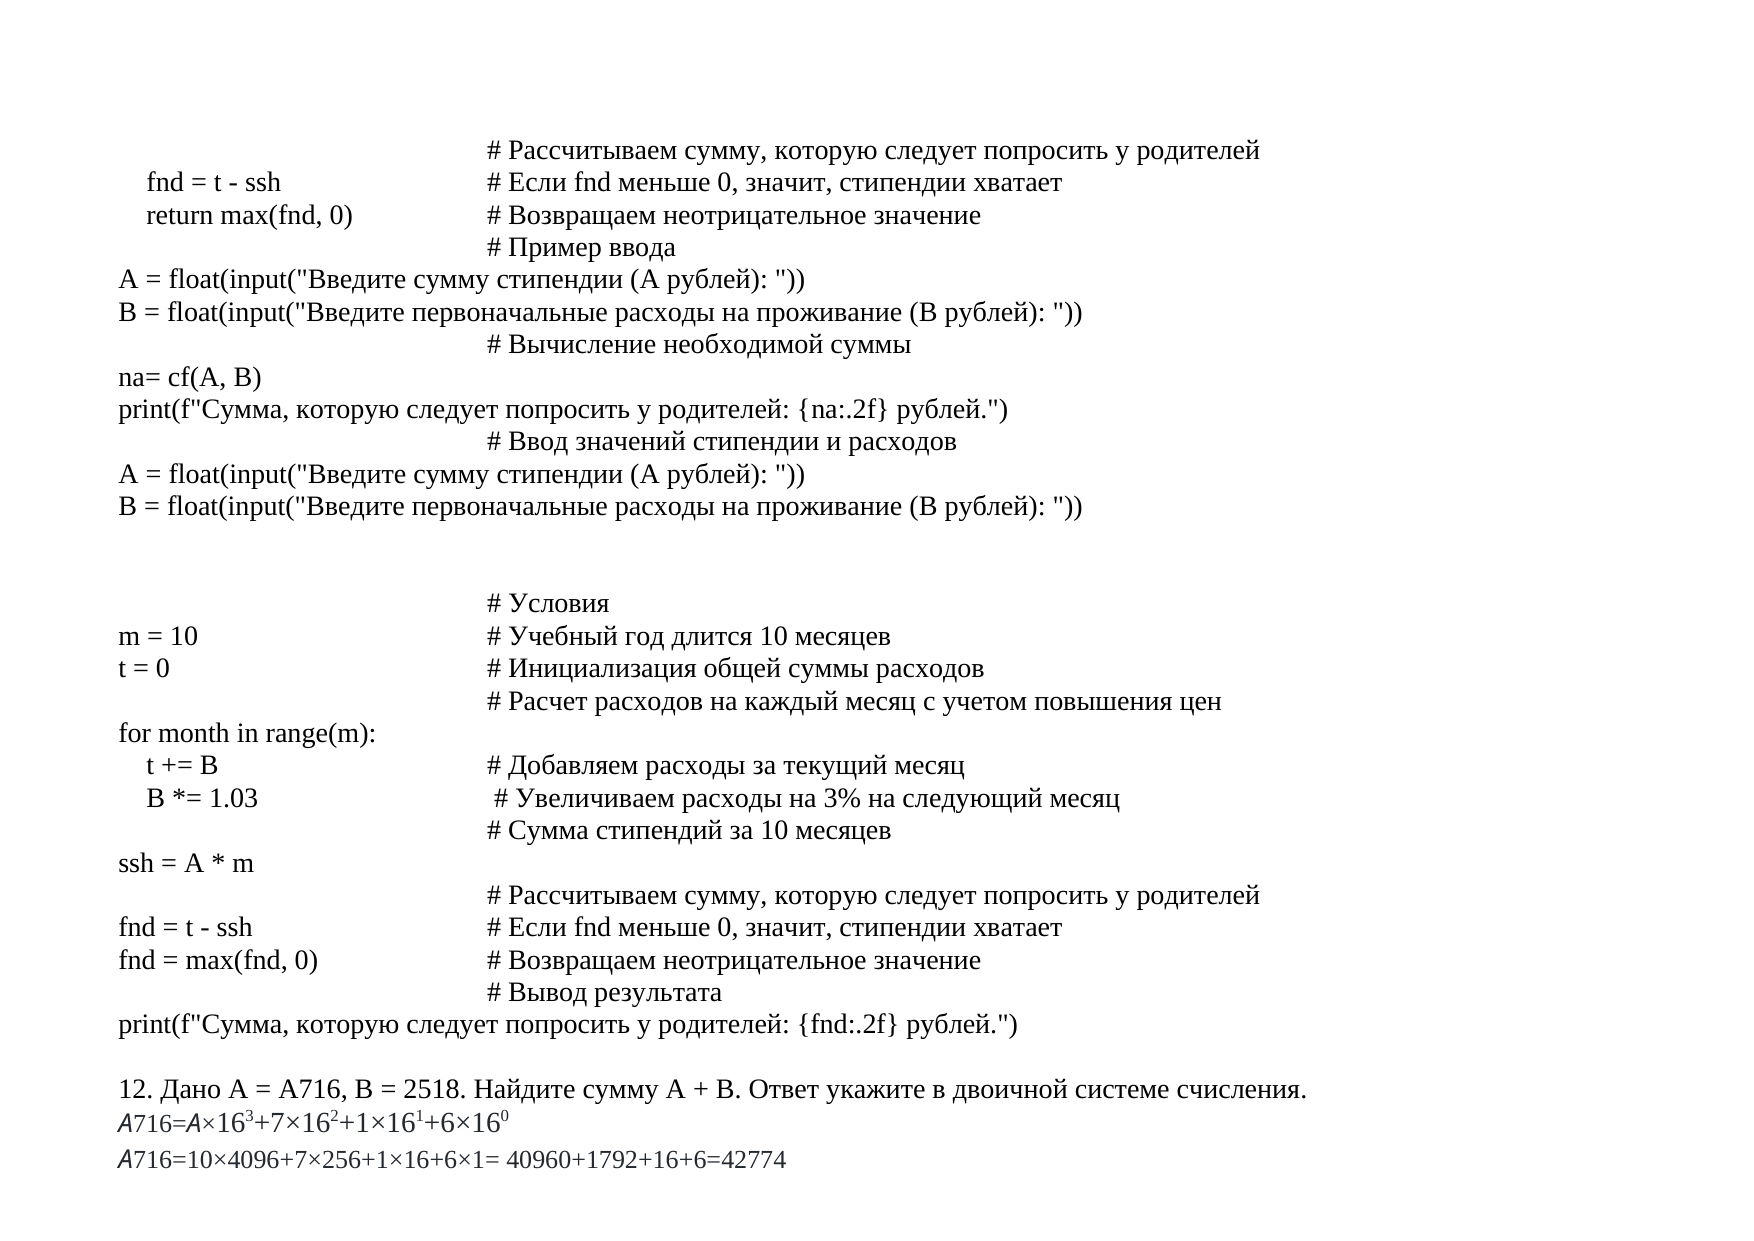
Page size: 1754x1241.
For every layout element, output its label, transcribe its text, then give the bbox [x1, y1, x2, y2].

text B = float(input("Введите первоначальные расходы на проживание (B рублей): ")) [118, 489, 1636, 522]
text fnd = t - ssh # Если fnd меньше 0, значит, стипендии хватает [118, 165, 1636, 198]
text # Условия [413, 586, 1636, 619]
text for month in range(m): [118, 716, 1636, 748]
text A = float(input("Введите сумму стипендии (A рублей): ")) [118, 262, 1636, 295]
text # Ввод значений стипендии и расходов [413, 424, 1636, 457]
text B *= 1.03 # Увеличиваем расходы на 3% на следующий месяц [118, 781, 1636, 813]
text return max(fnd, 0) # Возвращаем неотрицательное значение [118, 198, 1636, 230]
text na= cf(A, B) [118, 360, 1636, 392]
text A716=10×4096+7×256+1×16+6×1= 40960+1792+16+6=42774 [118, 1140, 1636, 1176]
text A = float(input("Введите сумму стипендии (A рублей): ")) [118, 457, 1636, 489]
text # Рассчитываем сумму, которую следует попросить у родителей [413, 878, 1636, 910]
text # Сумма стипендий за 10 месяцев [413, 813, 1636, 846]
text # Пример ввода [413, 230, 1636, 262]
text # Расчет расходов на каждый месяц с учетом повышения цен [413, 684, 1636, 716]
text m = 10 # Учебный год длится 10 месяцев [118, 619, 1636, 651]
text print(f"Сумма, которую следует попросить у родителей: {na:.2f} рублей.") [118, 392, 1636, 424]
text fnd = max(fnd, 0) # Возвращаем неотрицательное значение [118, 943, 1636, 975]
text fnd = t - ssh # Если fnd меньше 0, значит, стипендии хватает [118, 910, 1636, 943]
text ssh = A * m [118, 846, 1636, 878]
text t = 0 # Инициализация общей суммы расходов [118, 651, 1636, 684]
text # Вычисление необходимой суммы [413, 327, 1636, 360]
text # Рассчитываем сумму, которую следует попросить у родителей [118, 133, 1636, 165]
text B = float(input("Введите первоначальные расходы на проживание (B рублей): ")) [118, 295, 1636, 327]
text print(f"Сумма, которую следует попросить у родителей: {fnd:.2f} рублей.") [118, 1008, 1636, 1040]
text A716=A×163+7×162+1×161+6×160 [118, 1105, 1636, 1140]
text t += B # Добавляем расходы за текущий месяц [118, 748, 1636, 781]
text # Вывод результата [413, 975, 1636, 1008]
text 12. Дано А = A716, B = 2518. Найдите сумму A + B. Ответ укажите в двоичной системе счисления. [118, 1072, 1636, 1105]
